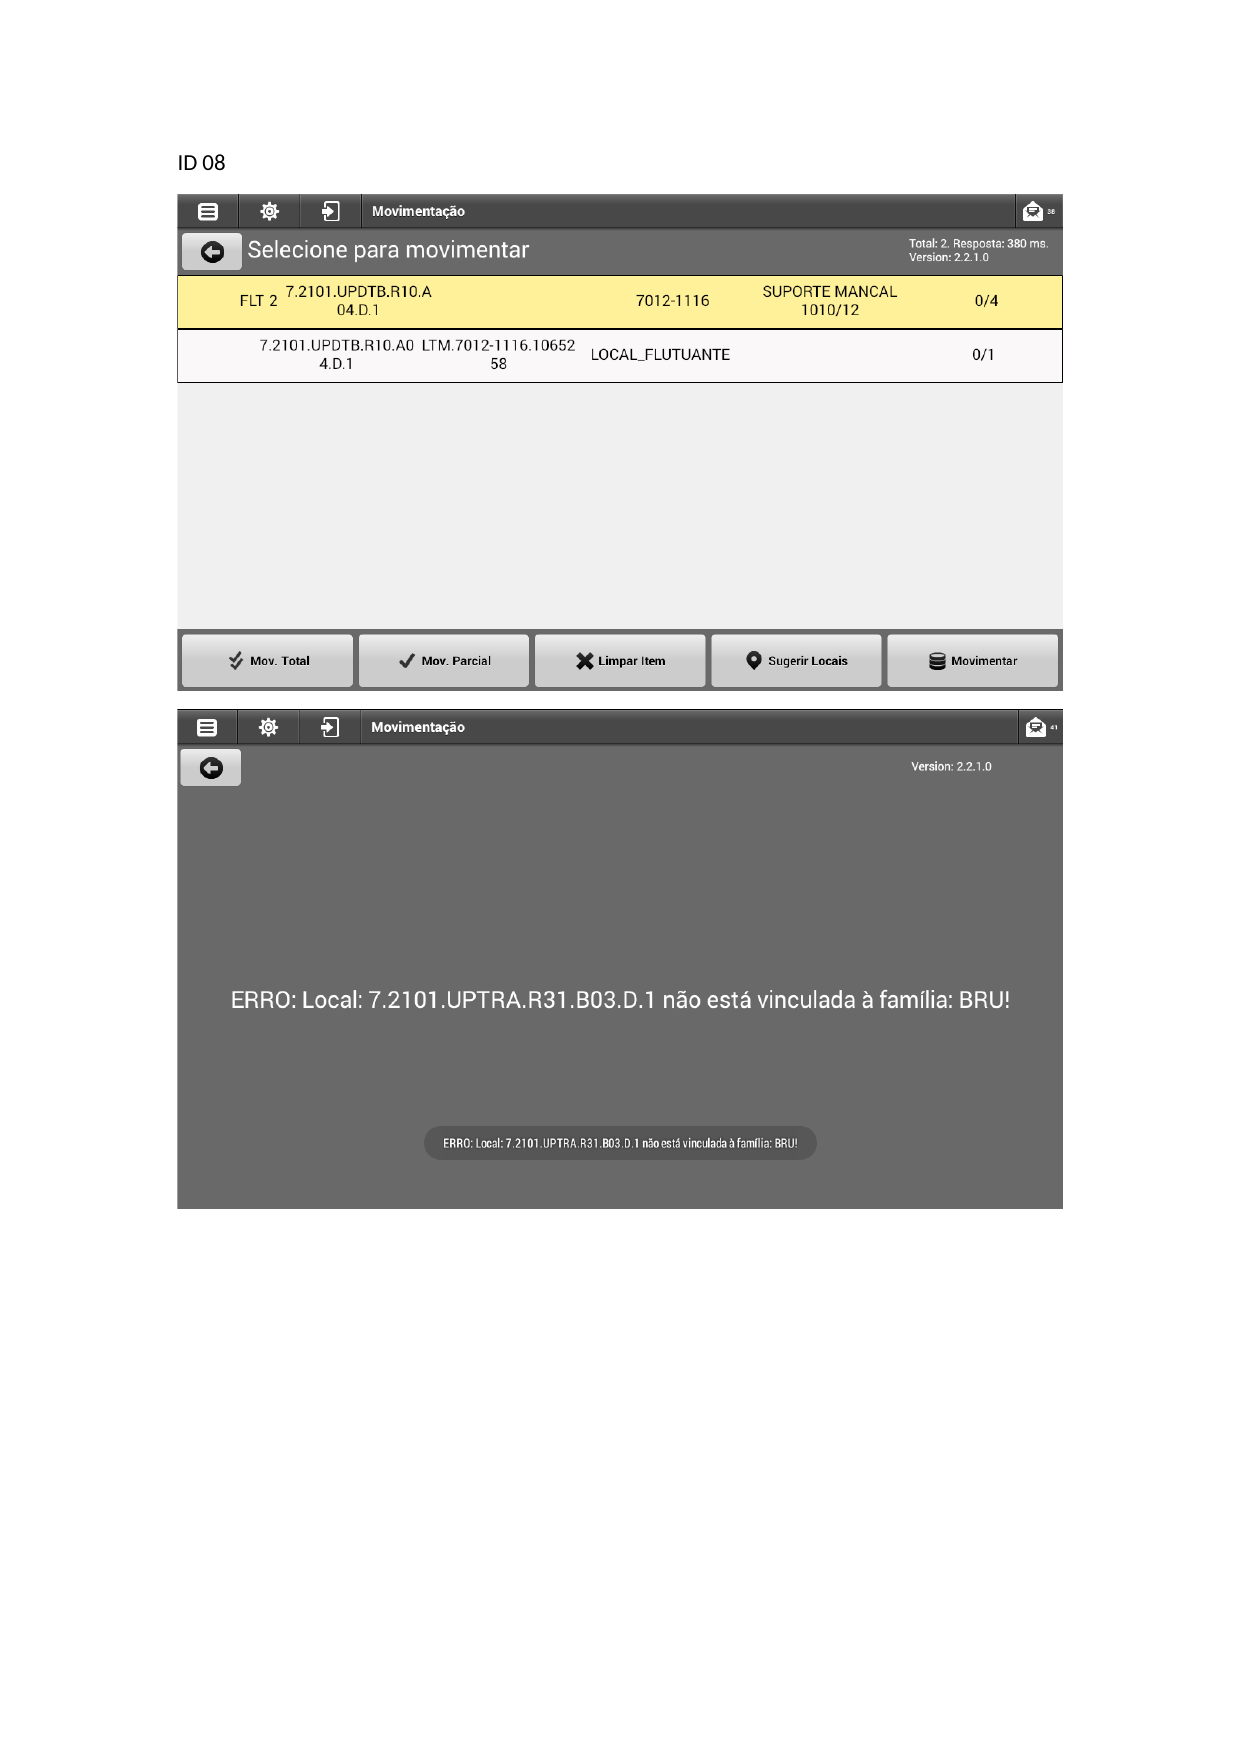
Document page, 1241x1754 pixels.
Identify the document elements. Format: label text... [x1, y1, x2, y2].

text ID 08 [177, 148, 1063, 176]
picture [177, 709, 1063, 1209]
picture [177, 194, 1063, 691]
